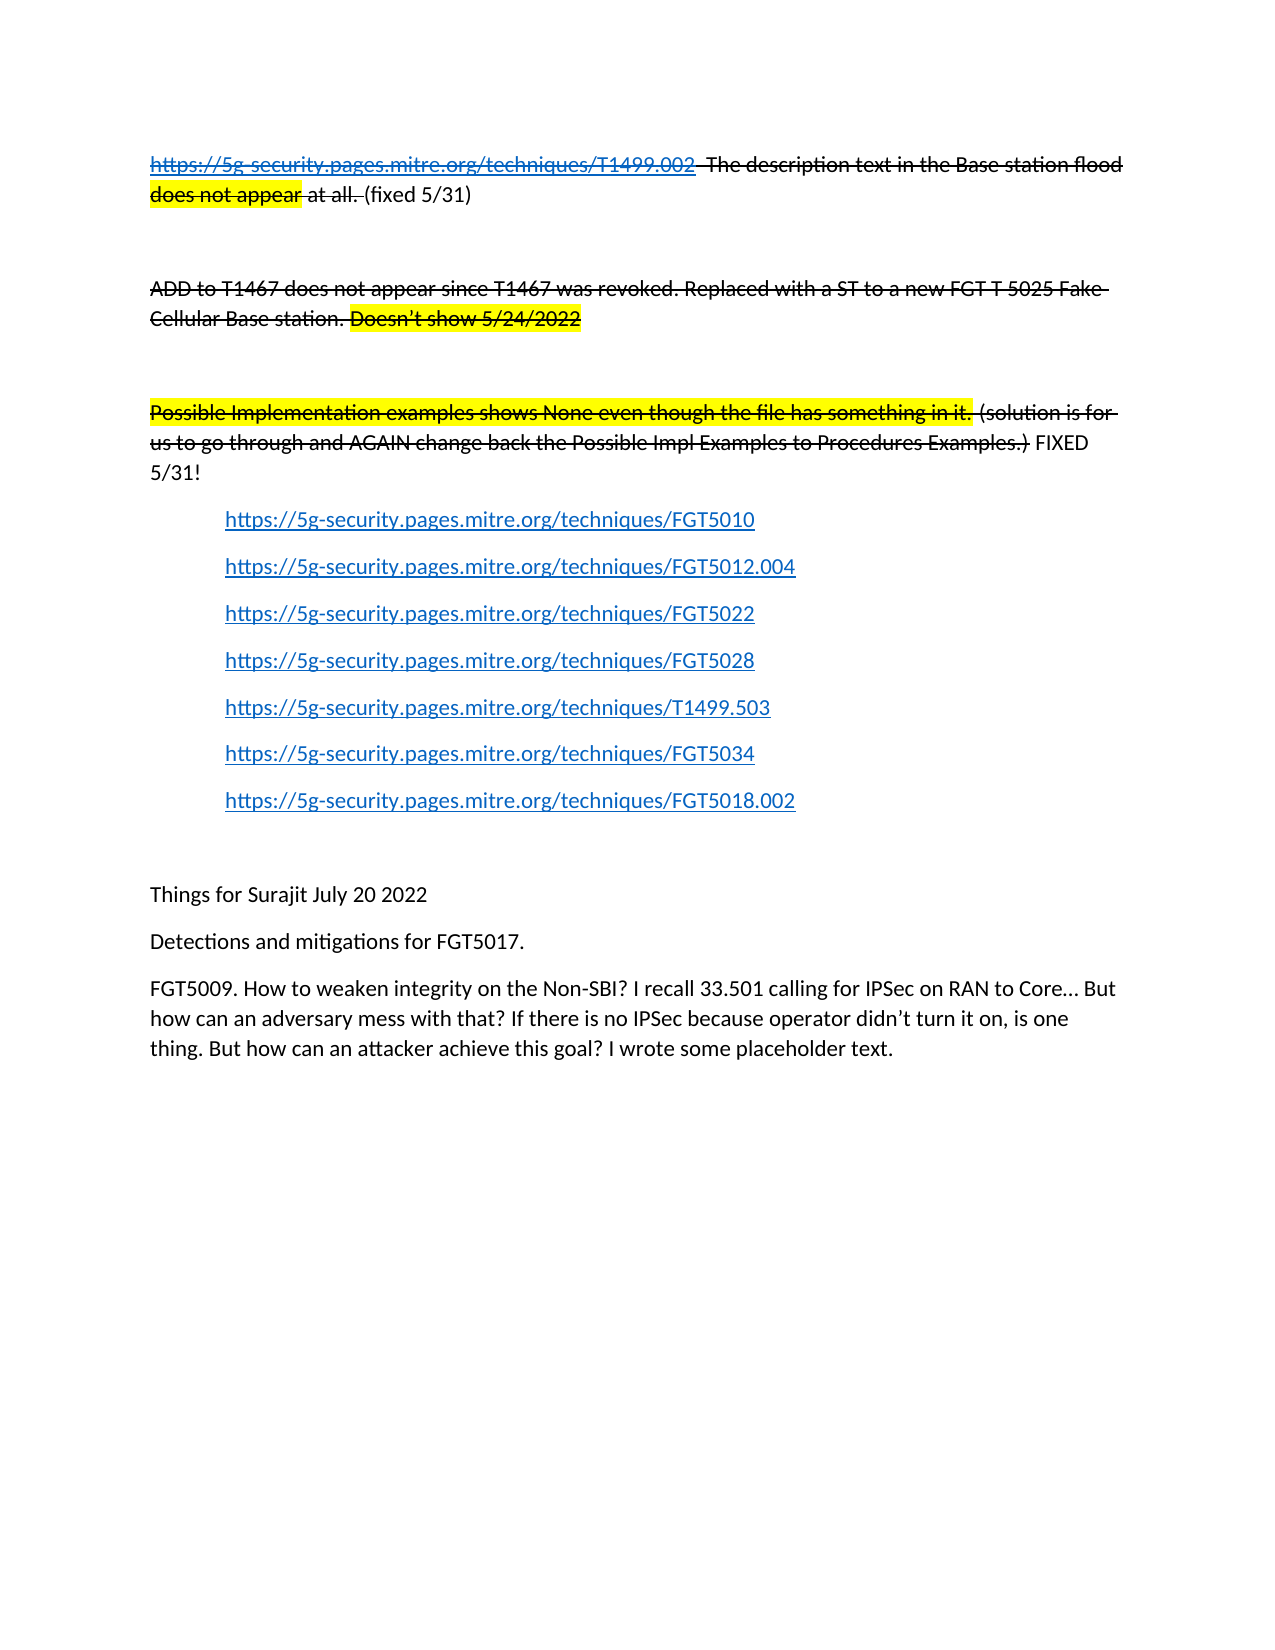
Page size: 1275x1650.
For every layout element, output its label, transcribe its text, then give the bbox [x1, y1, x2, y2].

text https://5g-security.pages.mitre.org/techniques/FGT5012.004 [150, 552, 1125, 580]
text ADD to T1467 does not appear since T1467 was revoked. Replaced with a ST to a new FGT T 5025 Fake Cellular Base station. Doesn’t show 5/24/2022 [150, 274, 1125, 332]
text https://5g-security.pages.mitre.org/techniques/T1499.002 The description text in the Base station flood does not appear at all. (fixed 5/31) [150, 150, 1125, 208]
text FGT5009. How to weaken integrity on the Non-SBI? I recall 33.501 calling for IPSec on RAN to Core… But how can an adversary mess with that? If there is no IPSec because operator didn’t turn it on, is one thing. But how can an attacker achieve this goal? I wrote some placeholder text. [150, 974, 1125, 1062]
text https://5g-security.pages.mitre.org/techniques/FGT5028 [150, 646, 1125, 674]
text Possible Implementation examples shows None even though the file has something in it. (solution is for us to go through and AGAIN change back the Possible Impl Examples to Procedures Examples.) FIXED 5/31! [150, 398, 1125, 486]
text Things for Surajit July 20 2022 [150, 880, 1125, 908]
text Detections and mitigations for FGT5017. [150, 927, 1125, 955]
text https://5g-security.pages.mitre.org/techniques/T1499.503 [150, 693, 1125, 721]
text https://5g-security.pages.mitre.org/techniques/FGT5034 [150, 739, 1125, 768]
text https://5g-security.pages.mitre.org/techniques/FGT5018.002 [150, 786, 1125, 814]
text https://5g-security.pages.mitre.org/techniques/FGT5010 [150, 505, 1125, 533]
text https://5g-security.pages.mitre.org/techniques/FGT5022 [150, 599, 1125, 627]
